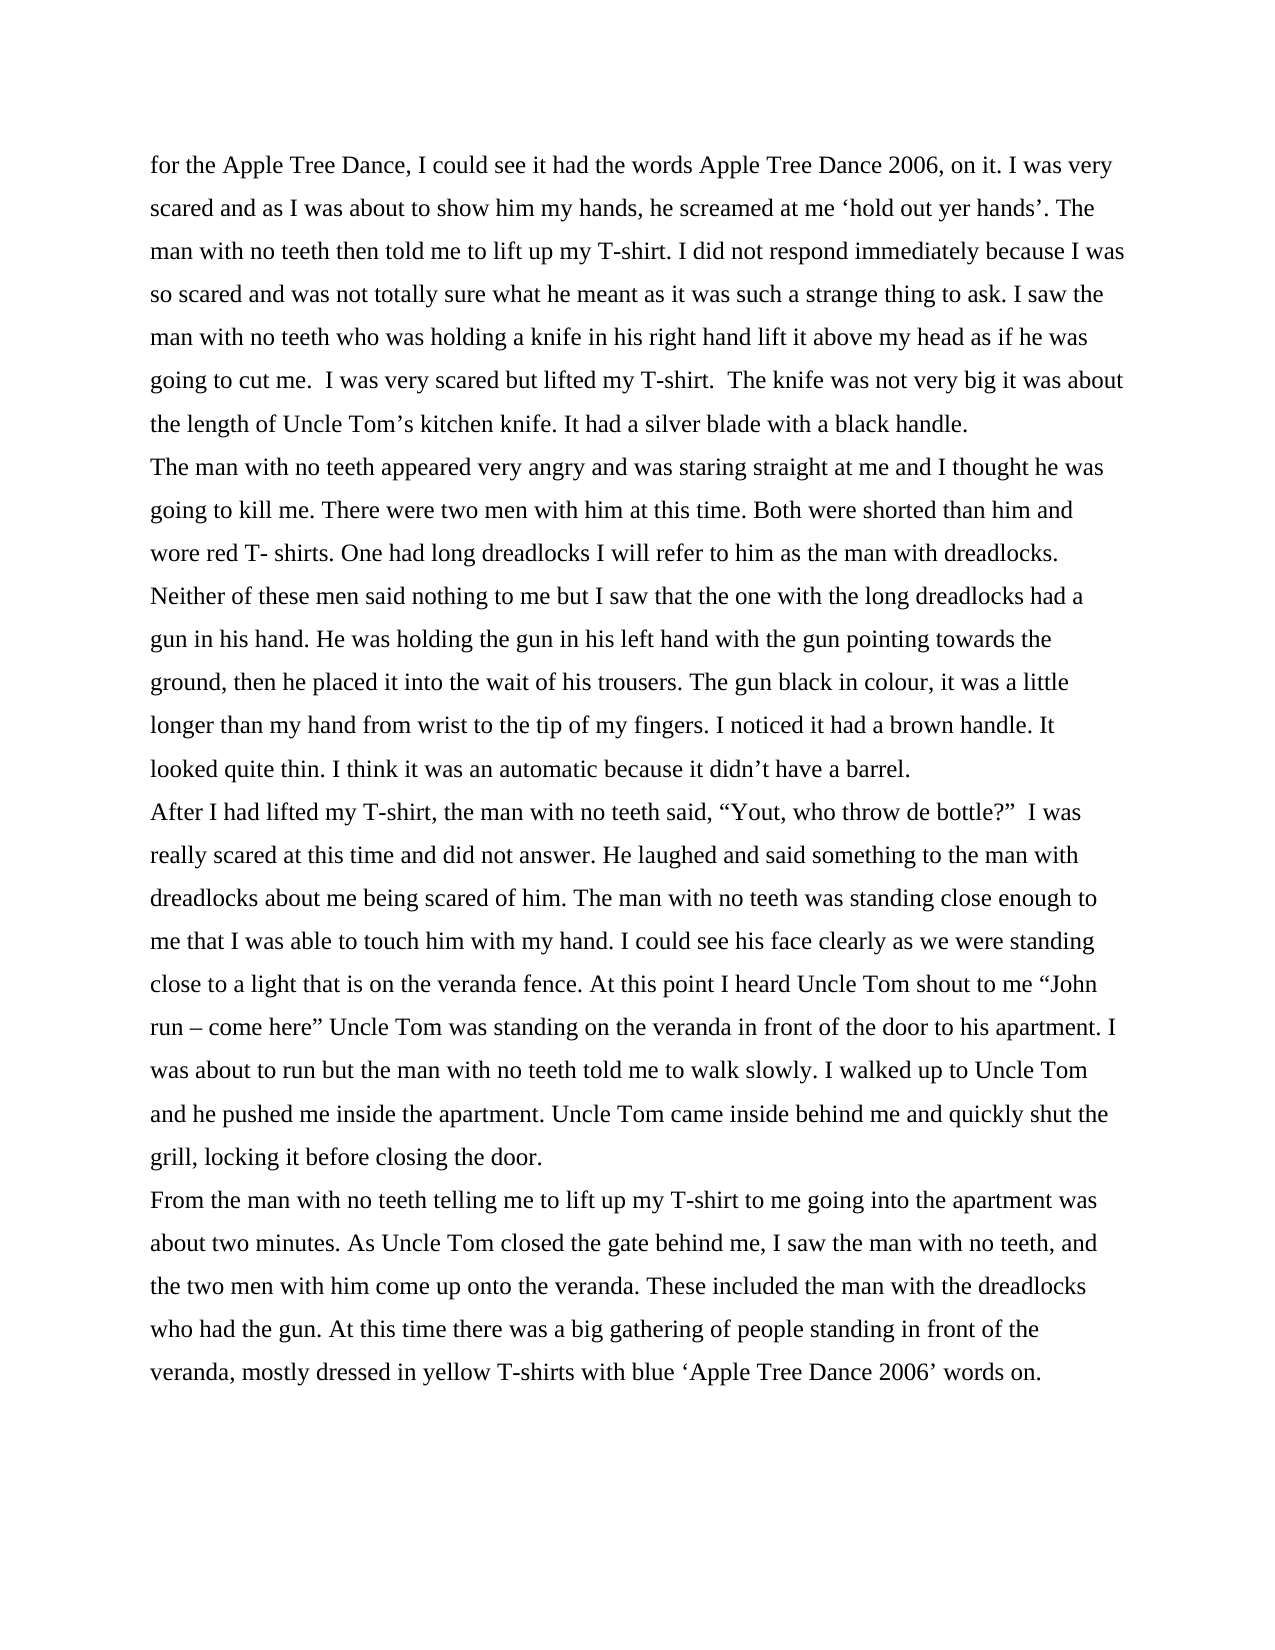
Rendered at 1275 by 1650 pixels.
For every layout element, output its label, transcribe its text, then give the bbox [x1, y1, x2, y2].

text The man with no teeth appeared very angry and was staring straight at me and I thought he was going to kill me. There were two men with him at this time. Both were shorted than him and wore red T- shirts. One had long dreadlocks I will refer to him as the man with dreadlocks. Neither of these men said nothing to me but I saw that the one with the long dreadlocks had a gun in his hand. He was holding the gun in his left hand with the gun pointing towards the ground, then he placed it into the wait of his trousers. The gun black in colour, it was a little longer than my hand from wrist to the tip of my fingers. I noticed it had a brown handle. It looked quite thin. I think it was an automatic because it didn’t have a barrel. [150, 452, 1125, 782]
text From the man with no teeth telling me to lift up my T-shirt to me going into the apartment was about two minutes. As Uncle Tom closed the gate behind me, I saw the man with no teeth, and the two men with him come up onto the veranda. These included the man with the dreadlocks who had the gun. At this time there was a big gathering of people standing in front of the veranda, mostly dressed in yellow T-shirts with blue ‘Apple Tree Dance 2006’ words on. [150, 1185, 1125, 1386]
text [150, 150, 1125, 437]
text After I had lifted my T-shirt, the man with no teeth said, “Yout, who throw de bottle?” I was really scared at this time and did not answer. He laughed and said something to the man with dreadlocks about me being scared of him. The man with no teeth was standing close enough to me that I was able to touch him with my hand. I could see his face clearly as we were standing close to a light that is on the veranda fence. At this point I heard Uncle Tom shout to me “John run – come here” Uncle Tom was standing on the veranda in front of the door to his apartment. I was about to run but the man with no teeth told me to walk slowly. I walked up to Uncle Tom and he pushed me inside the apartment. Uncle Tom came inside behind me and quickly shut the grill, locking it before closing the door. [150, 797, 1125, 1171]
